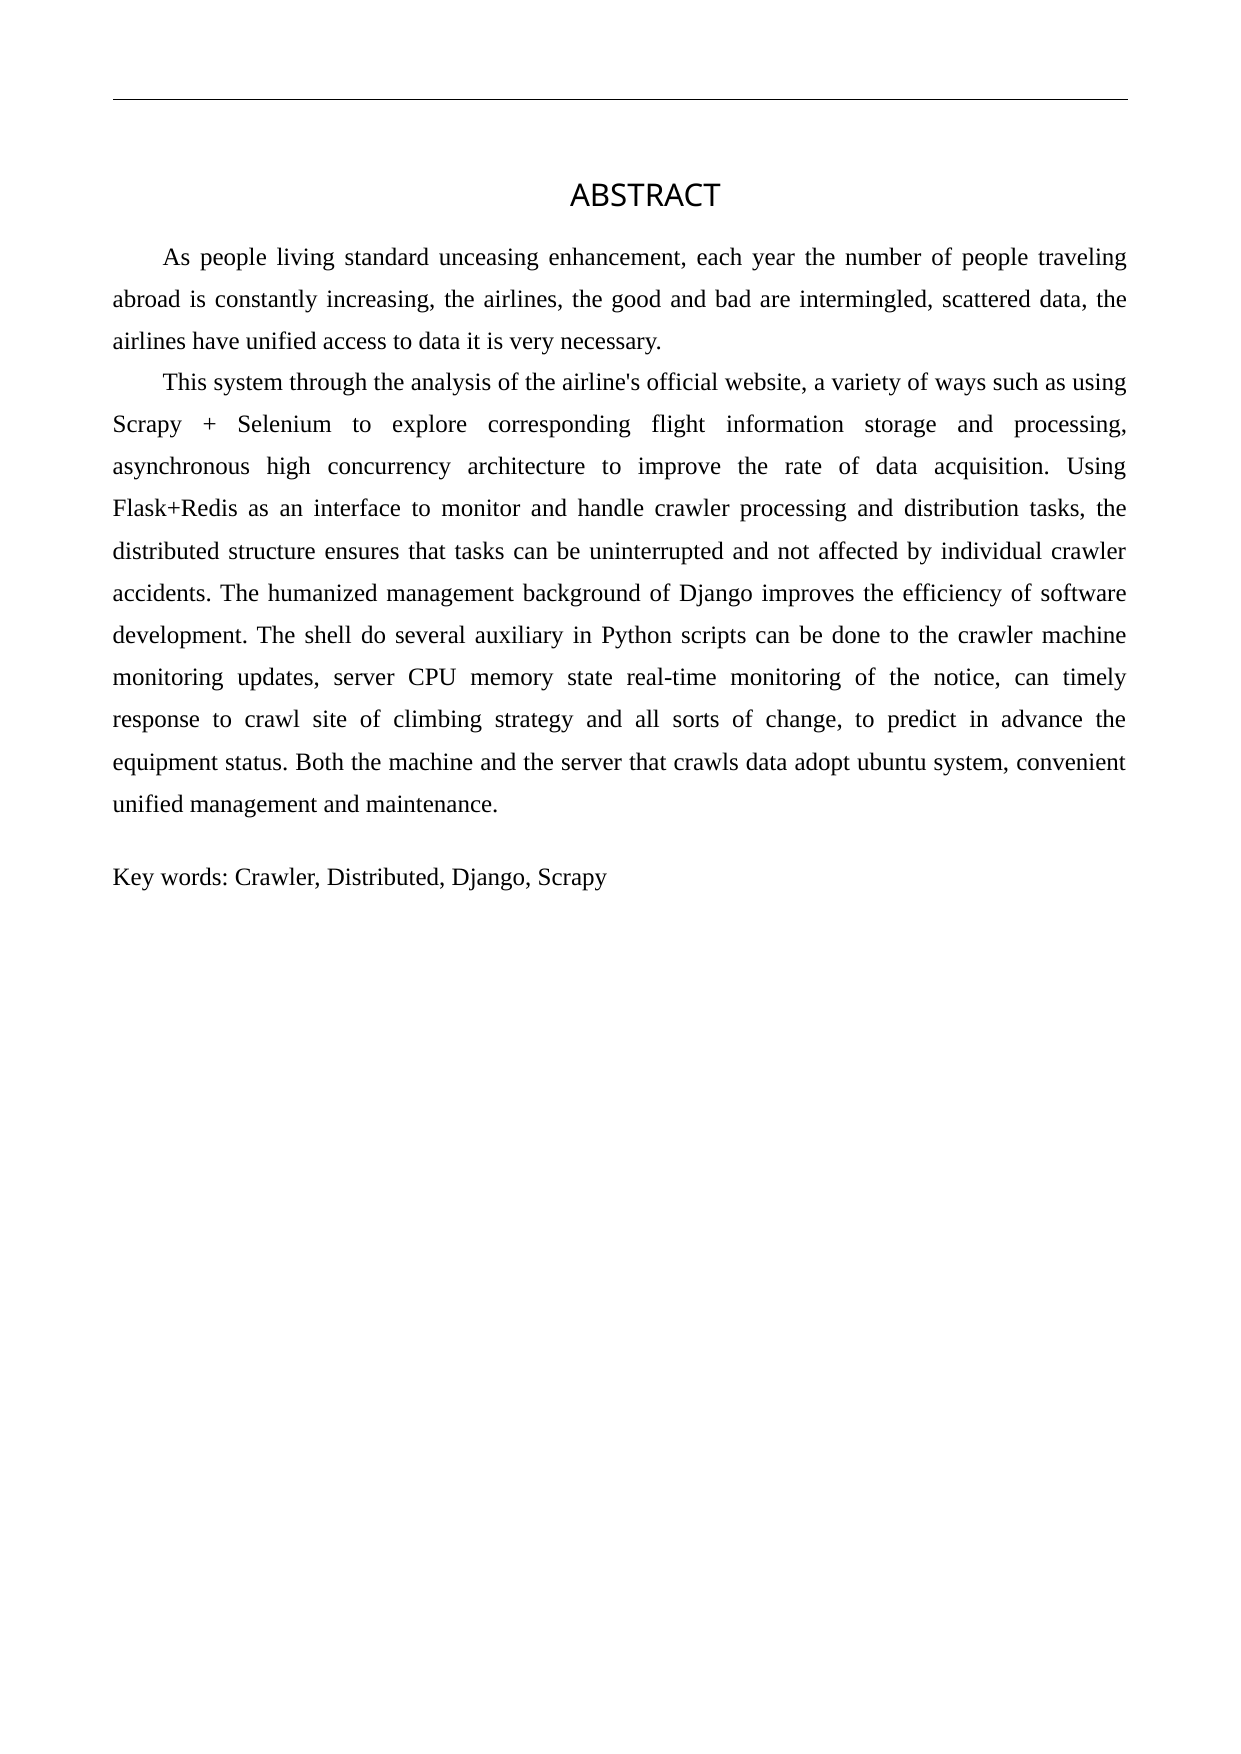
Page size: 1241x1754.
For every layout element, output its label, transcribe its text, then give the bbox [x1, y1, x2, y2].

text ABSTRACT [112, 162, 1128, 227]
text As people living standard unceasing enhancement, each year the number of people traveling abroad is constantly increasing, the airlines, the good and bad are intermingled, scattered data, the airlines have unified access to data it is very necessary. [112, 240, 1128, 357]
text Key words: Crawler, Distributed, Django, Scrapy [112, 861, 1128, 893]
text This system through the analysis of the airline's official website, a variety of ways such as using Scrapy + Selenium to explore corresponding flight information storage and processing, asynchronous high concurrency architecture to improve the rate of data acquisition. Using Flask+Redis as an interface to monitor and handle crawler processing and distribution tasks, the distributed structure ensures that tasks can be uninterrupted and not affected by individual crawler accidents. The humanized management background of Django improves the efficiency of software development. The shell do several auxiliary in Python scripts can be done to the crawler machine monitoring updates, server CPU memory state real-time monitoring of the notice, can timely response to crawl site of climbing strategy and all sorts of change, to predict in advance the equipment status. Both the machine and the server that crawls data adopt ubuntu system, convenient unified management and maintenance. [112, 365, 1128, 819]
